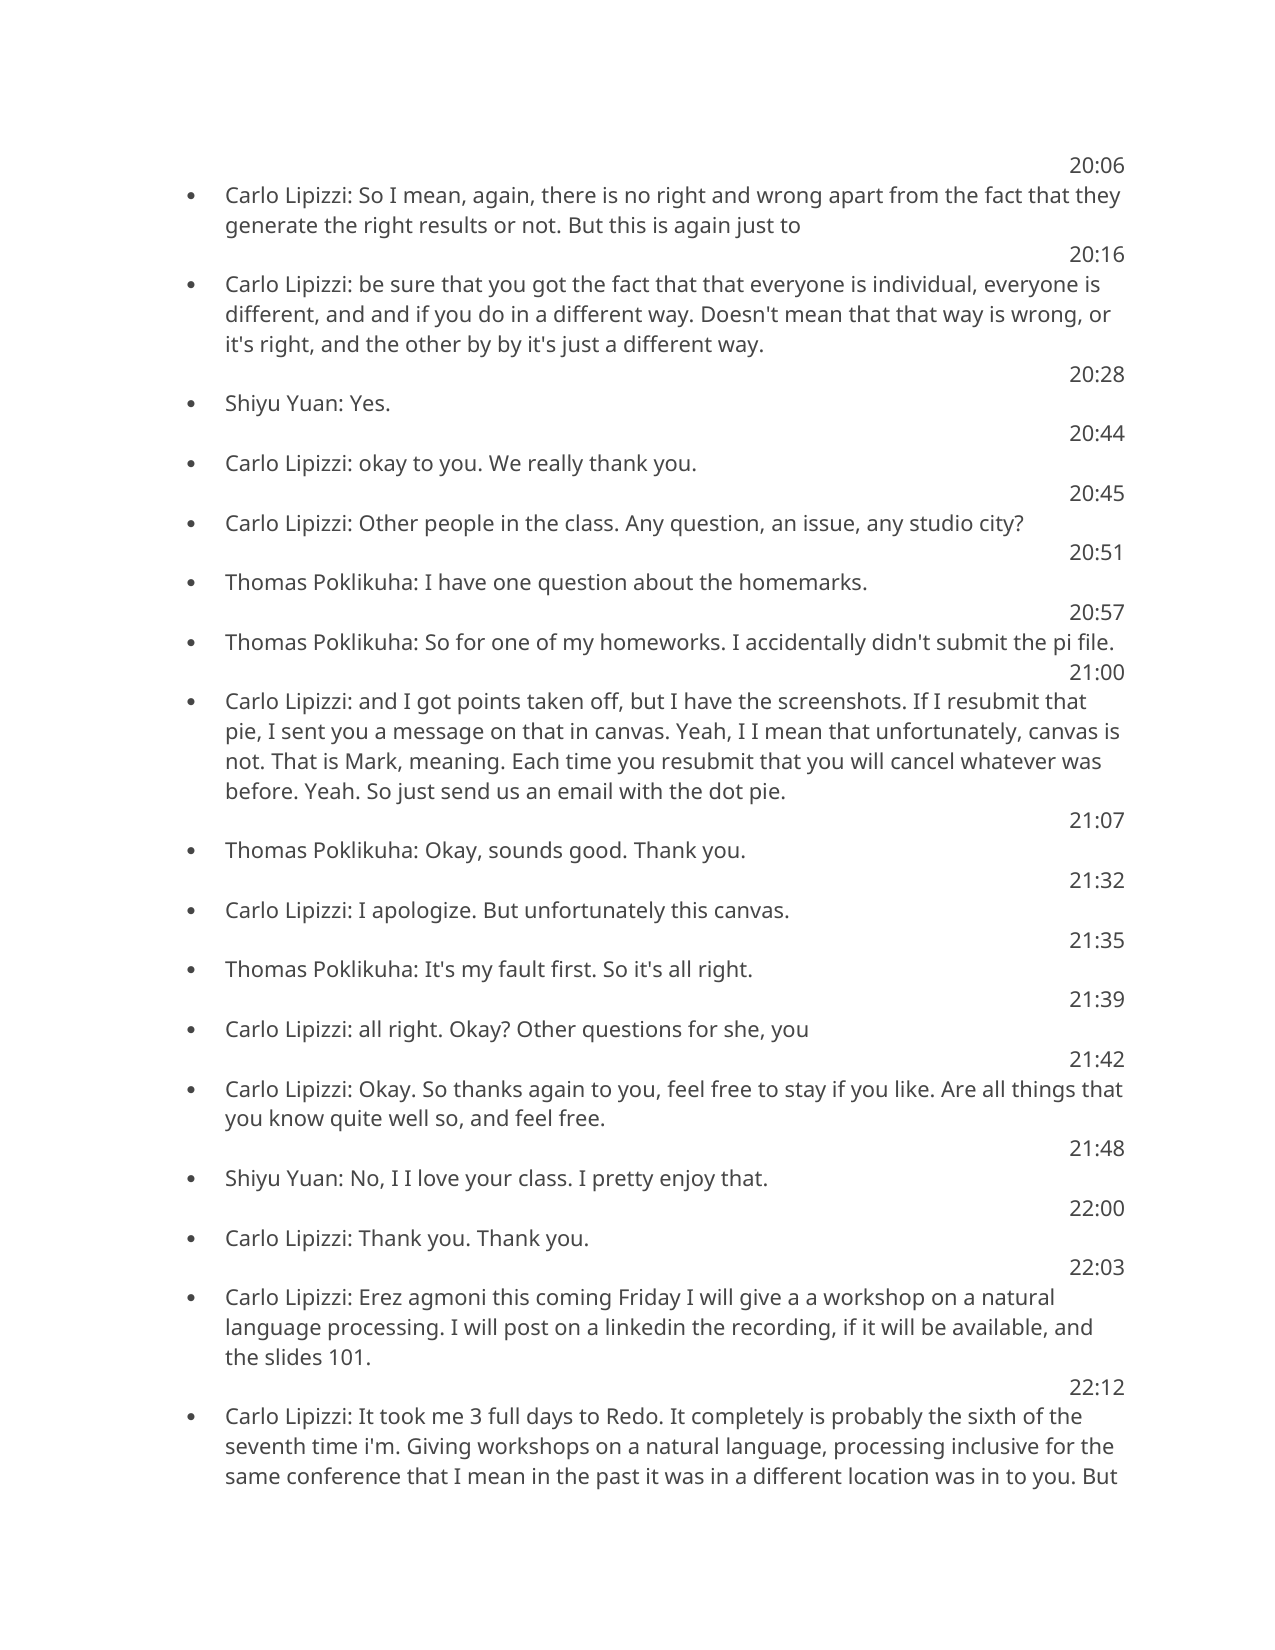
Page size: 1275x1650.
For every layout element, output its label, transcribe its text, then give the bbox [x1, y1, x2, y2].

list Carlo Lipizzi: Erez agmoni this coming Friday I will give a a workshop on a natural language processing. I will post on a linkedin the recording, if it will be available, and the slides 101. [187, 1282, 1125, 1371]
text 20:45 [225, 478, 1125, 507]
list Carlo Lipizzi: be sure that you got the fact that that everyone is individual, everyone is different, and and if you do in a different way. Doesn't mean that that way is wrong, or it's right, and the other by by it's just a different way. [187, 269, 1125, 358]
text 21:32 [225, 865, 1125, 895]
list Carlo Lipizzi: Thank you. Thank you. [187, 1222, 1125, 1252]
text 21:42 [225, 1044, 1125, 1073]
text 21:00 [225, 656, 1125, 686]
text 20:06 [225, 150, 1125, 180]
list Shiyu Yuan: No, I I love your class. I pretty enjoy that. [187, 1163, 1125, 1193]
list Carlo Lipizzi: all right. Okay? Other questions for she, you [187, 1014, 1125, 1044]
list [187, 1401, 1125, 1491]
list Carlo Lipizzi: and I got points taken off, but I have the screenshots. If I resubmit that pie, I sent you a message on that in canvas. Yeah, I I mean that unfortunately, canvas is not. That is Mark, meaning. Each time you resubmit that you will cancel whatever was before. Yeah. So just send us an email with the dot pie. [187, 686, 1125, 805]
text 20:51 [225, 537, 1125, 567]
list Thomas Poklikuha: I have one question about the homemarks. [187, 567, 1125, 597]
list Carlo Lipizzi: I apologize. But unfortunately this canvas. [187, 895, 1125, 924]
text 20:44 [225, 418, 1125, 448]
list Carlo Lipizzi: Okay. So thanks again to you, feel free to stay if you like. Are all things that you know quite well so, and feel free. [187, 1073, 1125, 1133]
text 21:35 [225, 924, 1125, 954]
text 21:07 [225, 805, 1125, 835]
list Carlo Lipizzi: Other people in the class. Any question, an issue, any studio city? [187, 507, 1125, 537]
list Thomas Poklikuha: So for one of my homeworks. I accidentally didn't submit the pi file. [187, 627, 1125, 656]
list Shiyu Yuan: Yes. [187, 388, 1125, 418]
text 20:16 [225, 239, 1125, 269]
text 21:39 [225, 984, 1125, 1014]
list Carlo Lipizzi: So I mean, again, there is no right and wrong apart from the fact that they generate the right results or not. But this is again just to [187, 180, 1125, 239]
text 20:57 [225, 597, 1125, 627]
text 22:12 [225, 1371, 1125, 1401]
list Thomas Poklikuha: It's my fault first. So it's all right. [187, 954, 1125, 984]
text 20:28 [225, 358, 1125, 388]
list Carlo Lipizzi: okay to you. We really thank you. [187, 448, 1125, 478]
list Thomas Poklikuha: Okay, sounds good. Thank you. [187, 835, 1125, 865]
text 21:48 [225, 1133, 1125, 1163]
text 22:03 [225, 1252, 1125, 1282]
text 22:00 [225, 1193, 1125, 1222]
